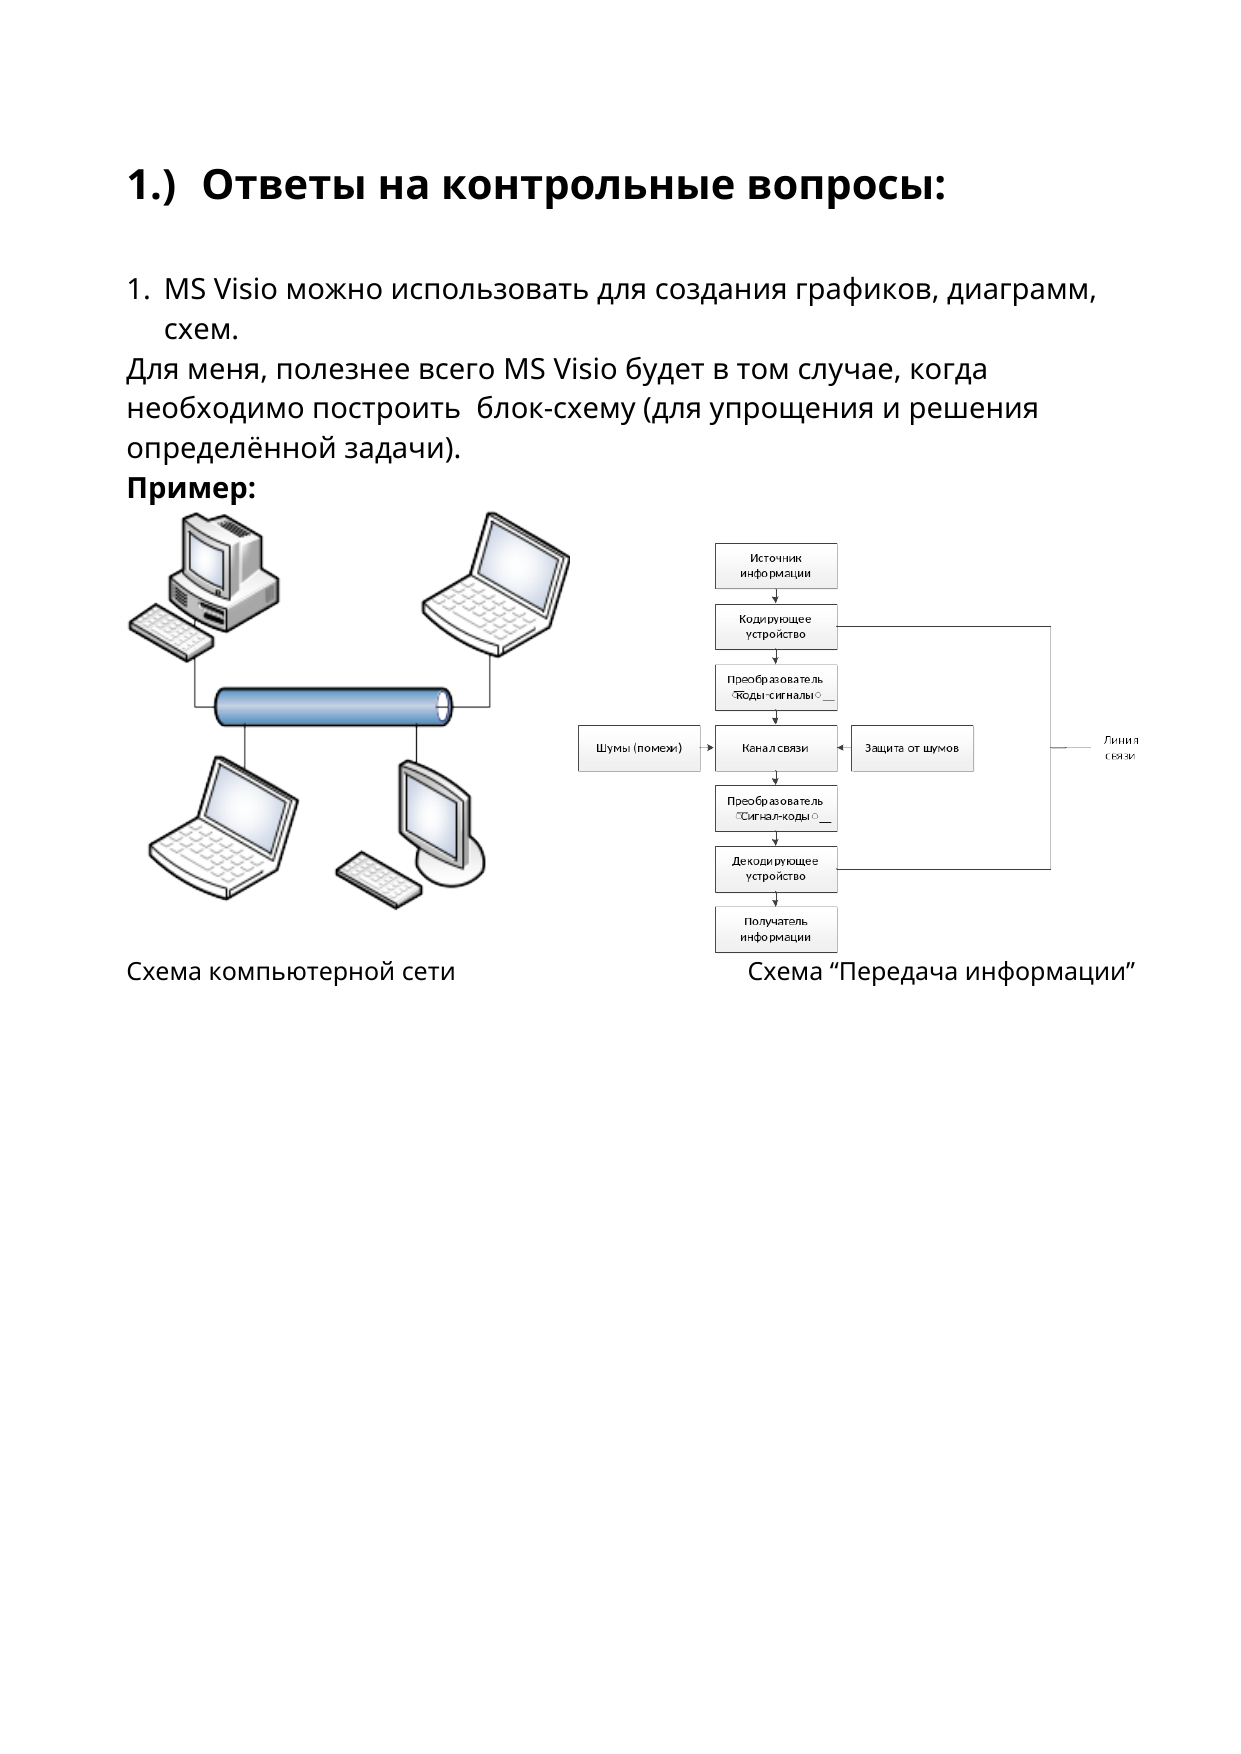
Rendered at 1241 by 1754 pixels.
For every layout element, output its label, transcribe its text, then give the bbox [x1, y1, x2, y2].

text Пример: [126, 467, 1152, 507]
text Для меня, полезнее всего MS Visio будет в том случае, когда необходимо построить блок-схему (для упрощения и решения определённой задачи). [126, 348, 1152, 467]
list MS Visio можно использовать для создания графиков, диаграмм, схем. [126, 269, 1152, 348]
list Ответы на контрольные вопросы: [126, 155, 1152, 212]
text Схема компьютерной сети Схема “Передача информации” [126, 954, 1152, 988]
